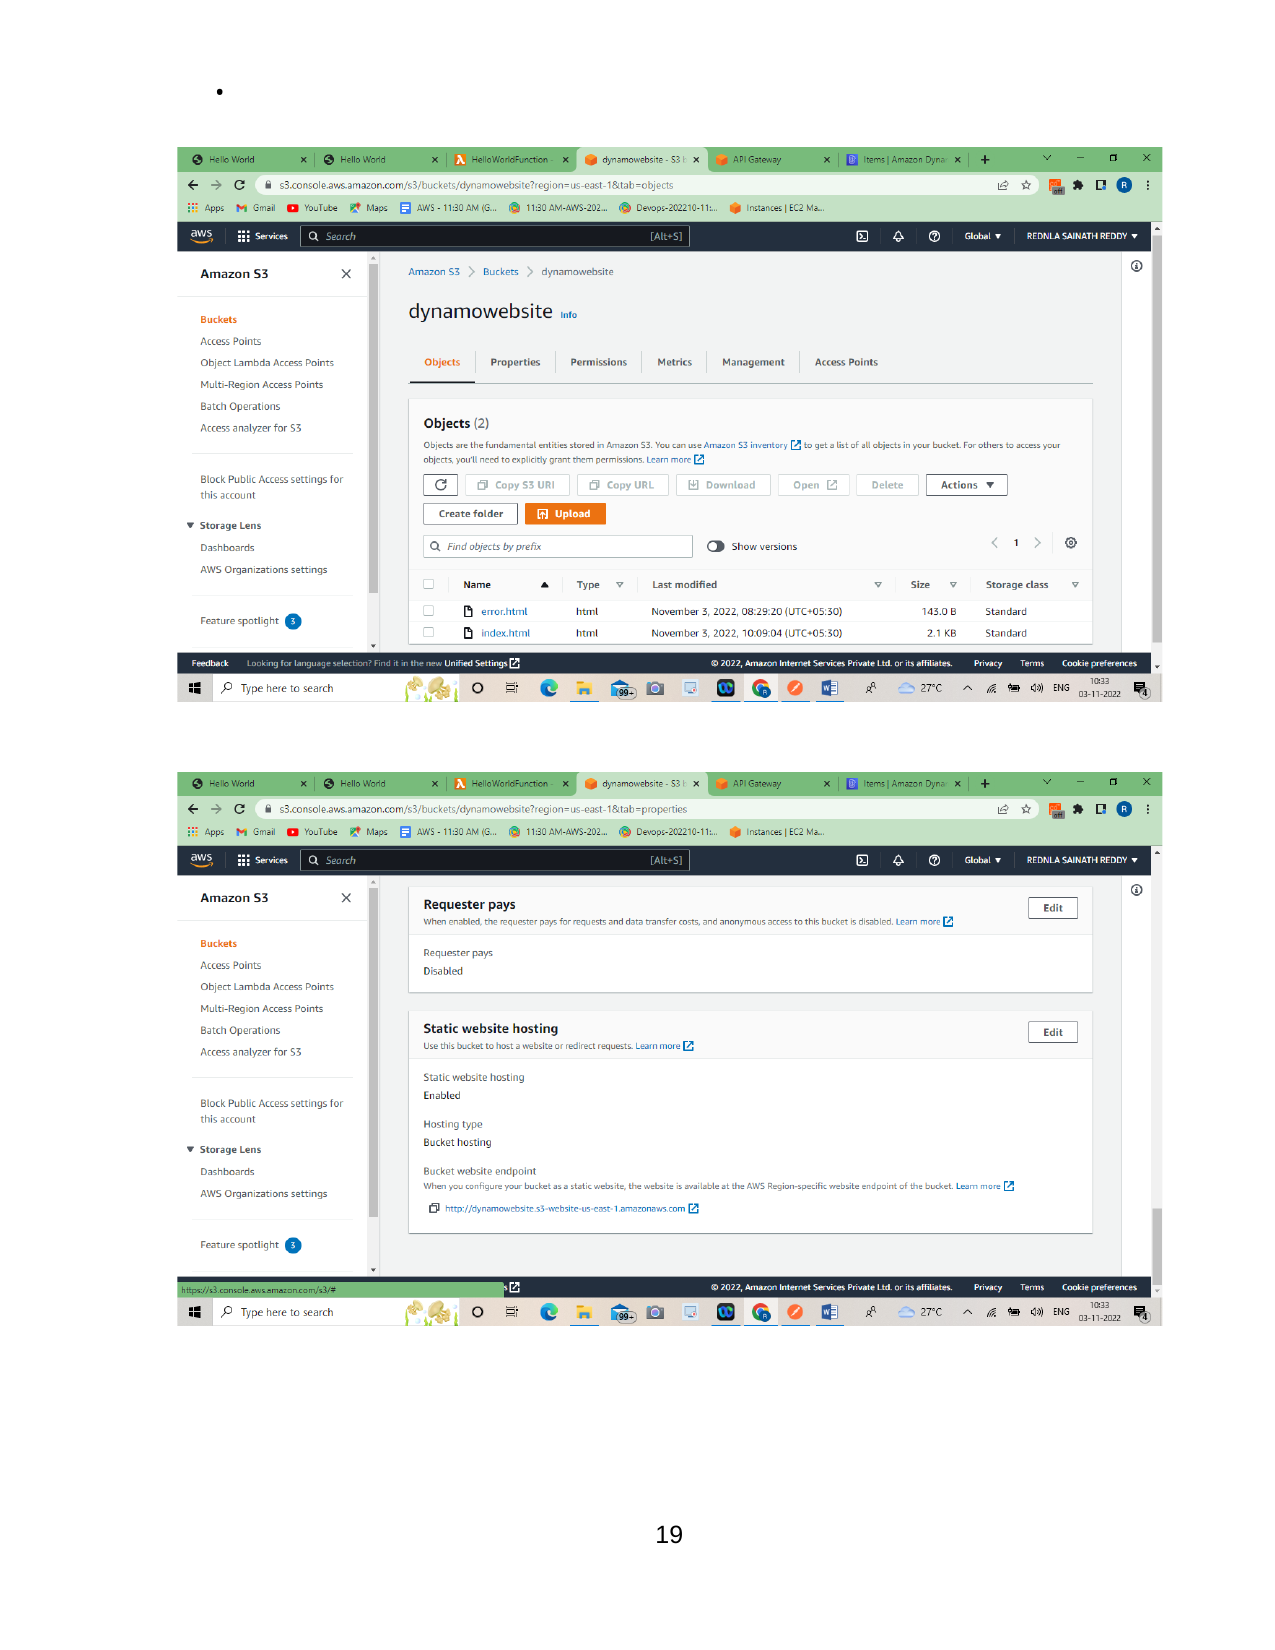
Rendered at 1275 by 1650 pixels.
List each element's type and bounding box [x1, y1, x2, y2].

picture [177, 147, 1163, 702]
picture [177, 772, 1163, 1326]
